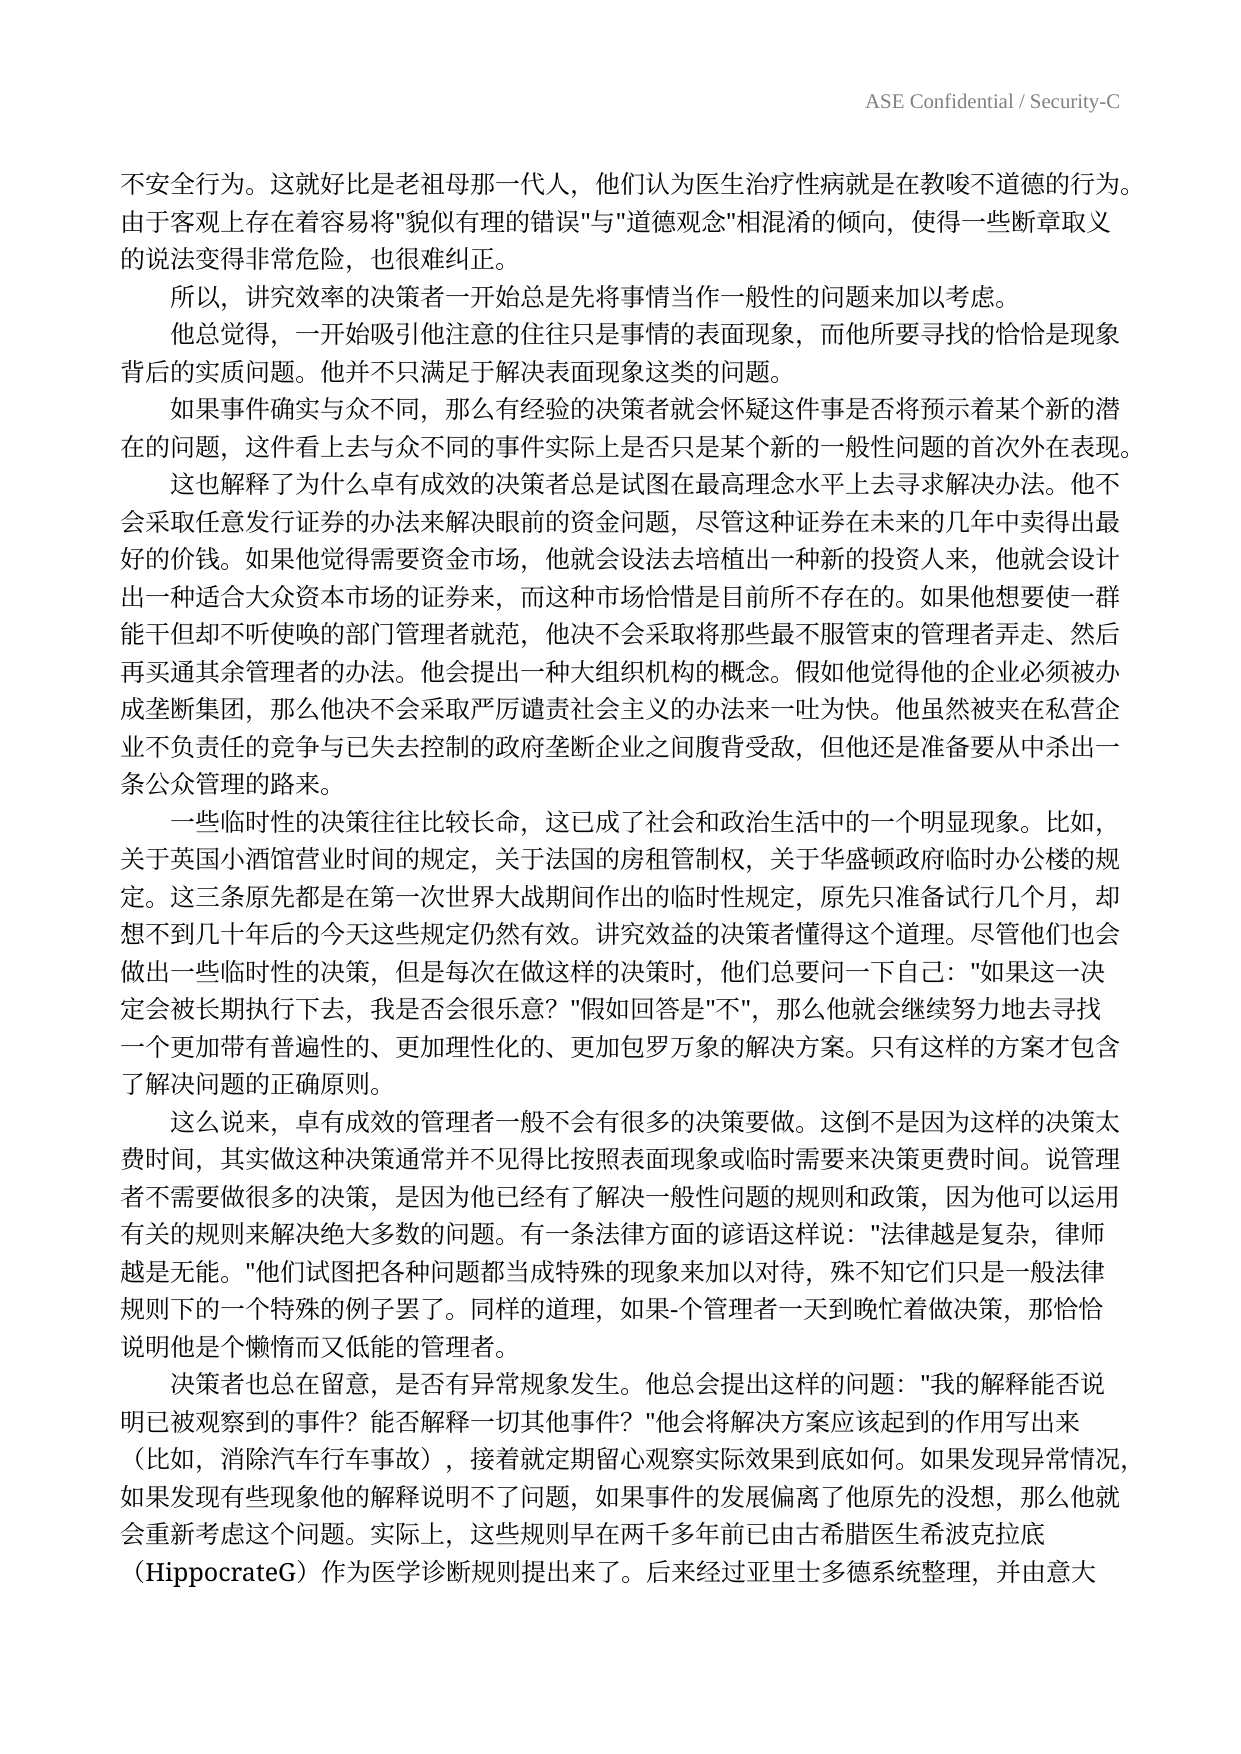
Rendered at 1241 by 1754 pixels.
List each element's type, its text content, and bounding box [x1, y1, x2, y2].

text 一些临时性的决策往往比较长命，这已成了社会和政治生活中的一个明显现象。比如，关于英国小酒馆营业时间的规定，关于法国的房租管制权，关于华盛顿政府临时办公楼的规定。这三条原先都是在第一次世界大战期间作出的临时性规定，原先只准备试行几个月，却想不到几十年后的今天这些规定仍然有效。讲究效益的决策者懂得这个道理。尽管他们也会做出一些临时性的决策，但是每次在做这样的决策时，他们总要问一下自己："如果这一决定会被长期执行下去，我是否会很乐意？"假如回答是"不"，那么他就会继续努力地去寻找一个更加带有普遍性的、更加理性化的、更加包罗万象的解决方案。只有这样的方案才包含了解决问题的正确原则。 [120, 802, 1120, 1102]
text 所以，讲究效率的决策者一开始总是先将事情当作一般性的问题来加以考虑。 [120, 277, 1120, 314]
text 他总觉得，一开始吸引他注意的住往只是事情的表面现象，而他所要寻找的恰恰是现象背后的实质问题。他并不只满足于解决表面现象这类的问题。 [120, 314, 1120, 389]
text 这么说来，卓有成效的管理者一般不会有很多的决策要做。这倒不是因为这样的决策太费时间，其实做这种决策通常并不见得比按照表面现象或临时需要来决策更费时间。说管理者不需要做很多的决策，是因为他已经有了解决一般性问题的规则和政策，因为他可以运用有关的规则来解决绝大多数的问题。有一条法律方面的谚语这样说："法律越是复杂，律师越是无能。"他们试图把各种问题都当成特殊的现象来加以对待，殊不知它们只是一般法律规则下的一个特殊的例子罢了。同样的道理，如果-个管理者一天到晚忙着做决策，那恰恰说明他是个懒惰而又低能的管理者。 [120, 1102, 1120, 1364]
text 这也解释了为什么卓有成效的决策者总是试图在最高理念水平上去寻求解决办法。他不会采取任意发行证券的办法来解决眼前的资金问题，尽管这种证券在未来的几年中卖得出最好的价钱。如果他觉得需要资金市场，他就会设法去培植出一种新的投资人来，他就会设计出一种适合大众资本市场的证券来，而这种市场恰惜是目前所不存在的。如果他想要使一群能干但却不听使唤的部门管理者就范，他决不会采取将那些最不服管束的管理者弄走、然后再买通其余管理者的办法。他会提出一种大组织机构的概念。假如他觉得他的企业必须被办成垄断集团，那么他决不会采取严厉谴责社会主义的办法来一吐为快。他虽然被夹在私营企业不负责任的竞争与已失去控制的政府垄断企业之间腹背受敌，但他还是准备要从中杀出一条公众管理的路来。 [120, 464, 1120, 802]
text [120, 164, 1120, 277]
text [120, 1364, 1120, 1589]
text 如果事件确实与众不同，那么有经验的决策者就会怀疑这件事是否将预示着某个新的潜在的问题，这件看上去与众不同的事件实际上是否只是某个新的一般性问题的首次外在表现。 [120, 389, 1120, 464]
